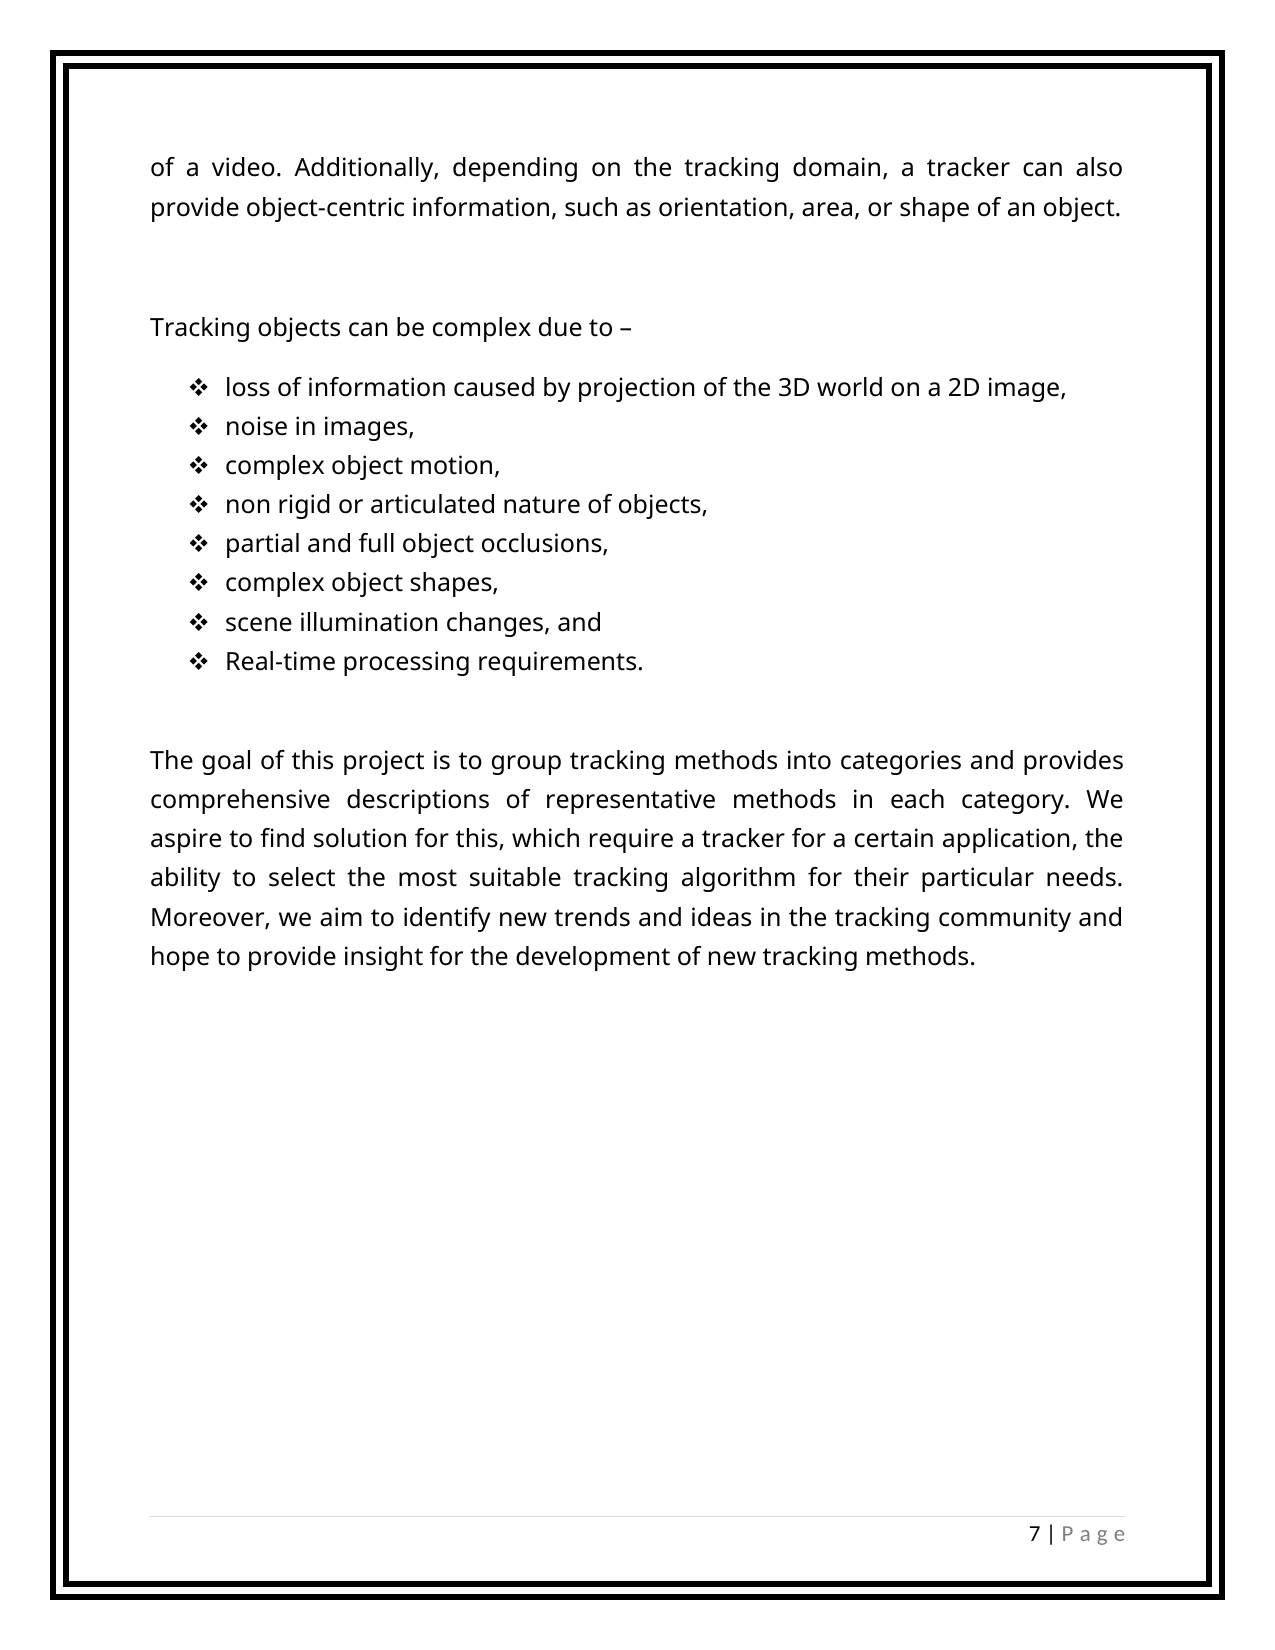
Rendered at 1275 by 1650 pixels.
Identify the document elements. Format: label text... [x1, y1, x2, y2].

list partial and full object occlusions, [187, 526, 1125, 560]
list complex object shapes, [187, 565, 1125, 599]
text Tracking objects can be complex due to – [150, 309, 1125, 343]
list Real-time processing requirements. [187, 643, 1125, 677]
text The goal of this project is to group tracking methods into categories and provides comprehensive descriptions of representative methods in each category. We aspire to find solution for this, which require a tracker for a certain application, the ability to select the most suitable tracking algorithm for their particular needs. Moreover, we aim to identify new trends and ideas in the tracking community and hope to provide insight for the development of new tracking methods. [150, 742, 1125, 972]
list loss of information caused by projection of the 3D world on a 2D image, [187, 369, 1125, 403]
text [150, 150, 1125, 223]
list non rigid or articulated nature of objects, [187, 487, 1125, 521]
list noise in images, [187, 408, 1125, 442]
list scene illumination changes, and [187, 604, 1125, 638]
list complex object motion, [187, 447, 1125, 482]
